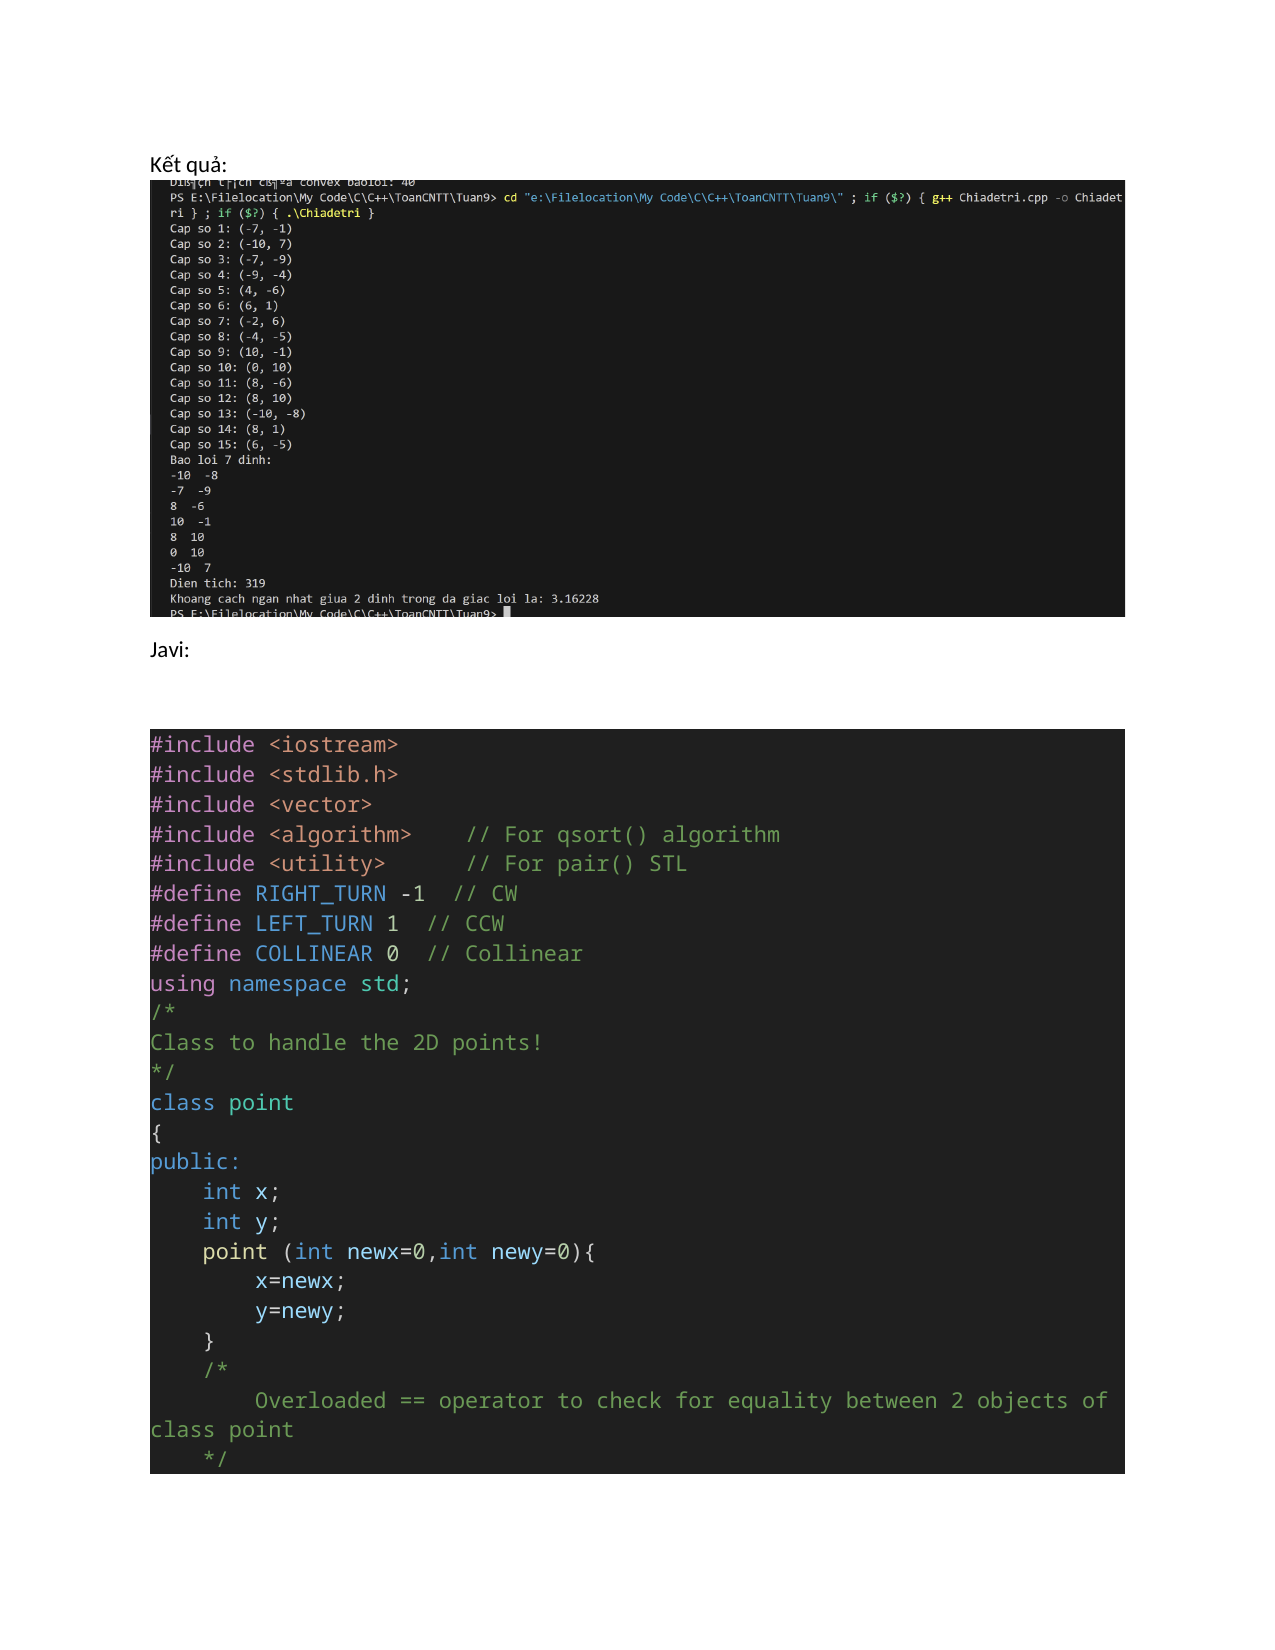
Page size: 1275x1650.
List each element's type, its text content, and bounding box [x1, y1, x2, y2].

text Class to handle the 2D points! [150, 1027, 1125, 1057]
text */ [150, 1057, 1125, 1087]
text } [150, 1325, 1125, 1355]
text #define LEFT_TURN 1 // CCW [150, 908, 1125, 938]
text point (int newx=0,int newy=0){ [150, 1236, 1125, 1265]
text #include <stdlib.h> [150, 759, 1125, 789]
text public: [150, 1146, 1125, 1176]
text { [150, 1116, 1125, 1146]
text #include <iostream> [150, 729, 1125, 759]
text #include <vector> [150, 789, 1125, 818]
picture [150, 180, 1125, 617]
text int y; [150, 1206, 1125, 1236]
text y=newy; [150, 1295, 1125, 1325]
text Javi: [150, 635, 1125, 663]
text Kết quả: [150, 150, 1125, 180]
text */ [150, 1444, 1125, 1474]
text /* [150, 1355, 1125, 1384]
text int x; [150, 1176, 1125, 1206]
text Overloaded == operator to check for equality between 2 objects of class point [150, 1384, 1125, 1444]
text #include <utility> // For pair() STL [150, 848, 1125, 878]
text #define RIGHT_TURN -1 // CW [150, 878, 1125, 908]
text #define COLLINEAR 0 // Collinear [150, 938, 1125, 967]
text x=newx; [150, 1265, 1125, 1295]
text /* [150, 997, 1125, 1027]
text #include <algorithm> // For qsort() algorithm [150, 818, 1125, 848]
text class point [150, 1087, 1125, 1116]
text using namespace std; [150, 967, 1125, 997]
